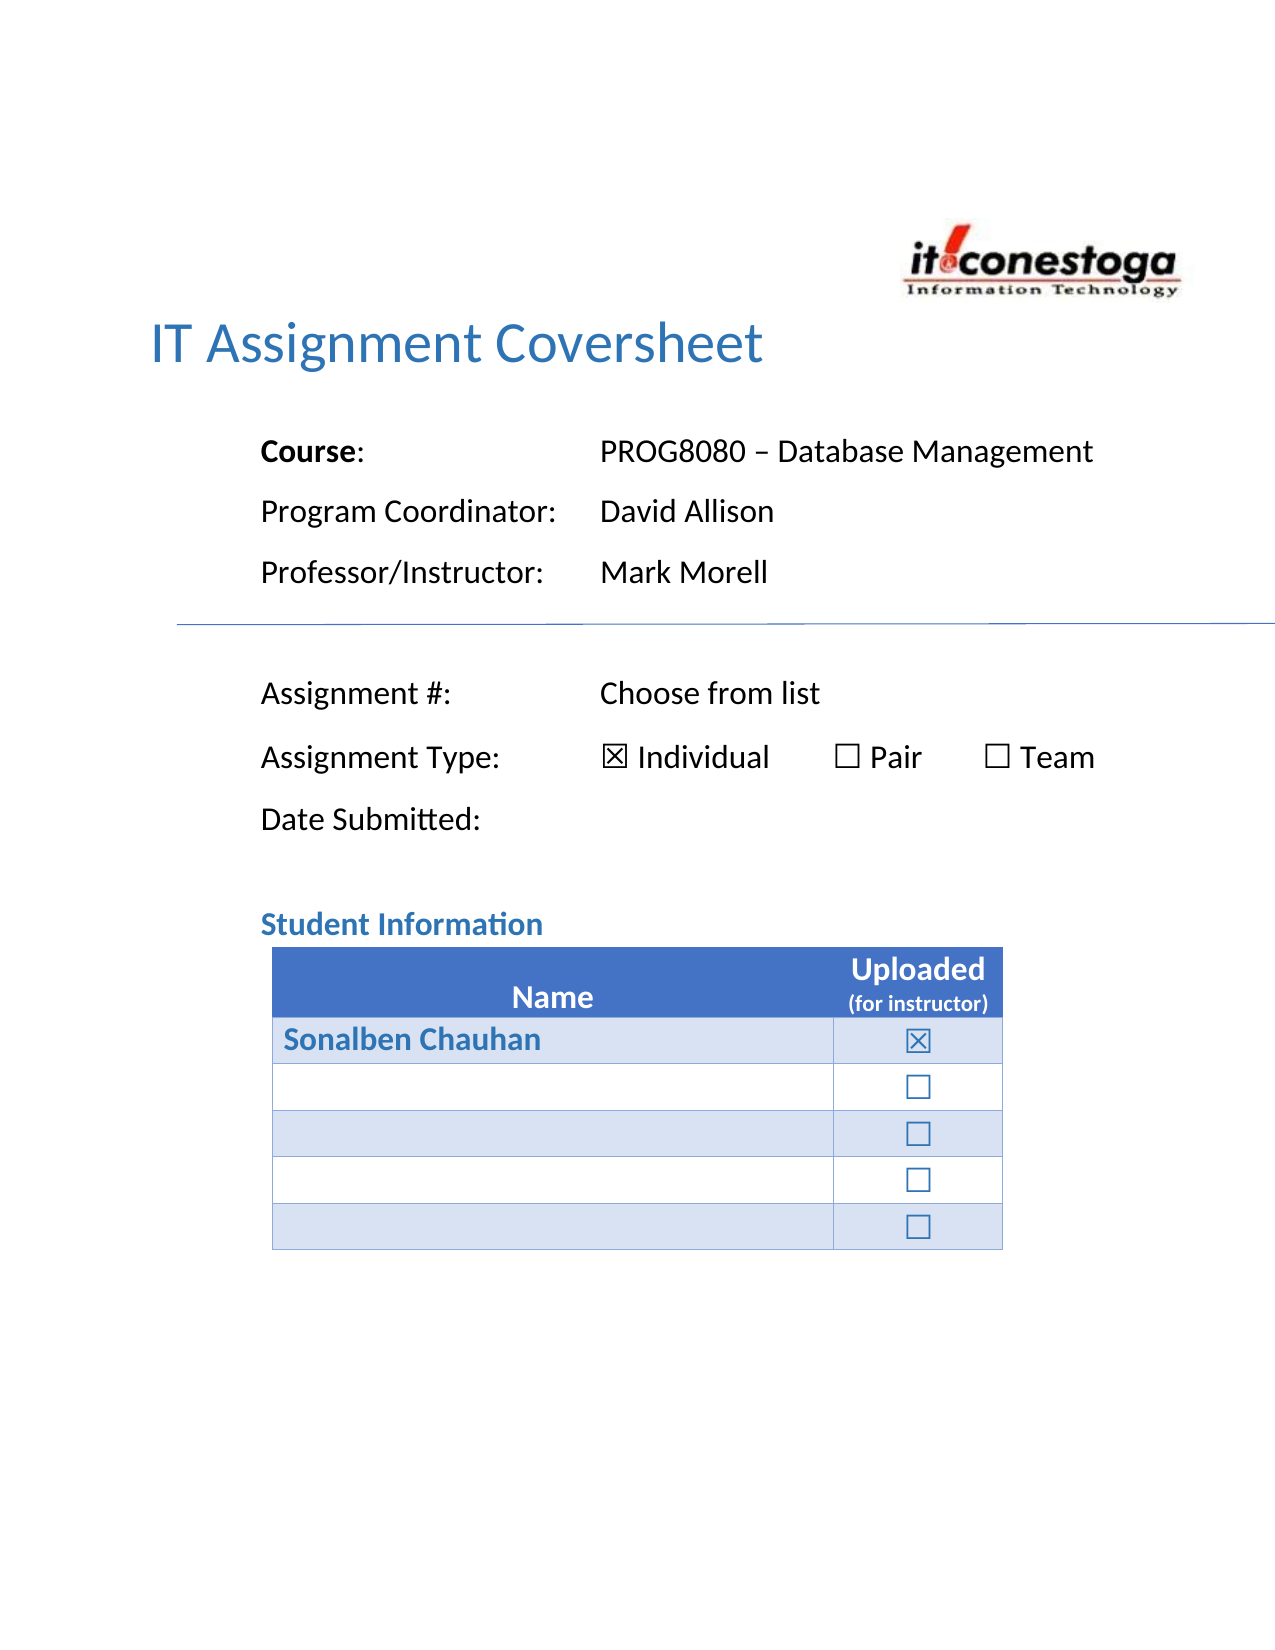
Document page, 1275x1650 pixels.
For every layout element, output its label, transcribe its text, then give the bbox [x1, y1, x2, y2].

subtitle Student Information [261, 903, 1125, 944]
text Professor/Instructor: Mark Morell [186, 551, 1125, 592]
table_cell [273, 1064, 833, 1109]
subtitle IT Assignment Coversheet [150, 306, 1125, 377]
text Assignment #: [261, 672, 1125, 713]
text Program Coordinator: David Allison [186, 490, 1125, 531]
table_header Name [273, 948, 833, 1017]
picture [878, 218, 1205, 303]
text Date Submitted: [261, 798, 1125, 839]
text Assignment Type: Individual Pair Team [261, 733, 1125, 778]
table_cell Sonalben Chauhan [273, 1018, 833, 1063]
table_cell [273, 1157, 833, 1202]
table_header Uploaded (for instructor) [834, 948, 1002, 1017]
table_cell [273, 1204, 833, 1249]
table_cell [273, 1111, 833, 1156]
text Course: PROG8080 – Database Management [186, 429, 1125, 470]
